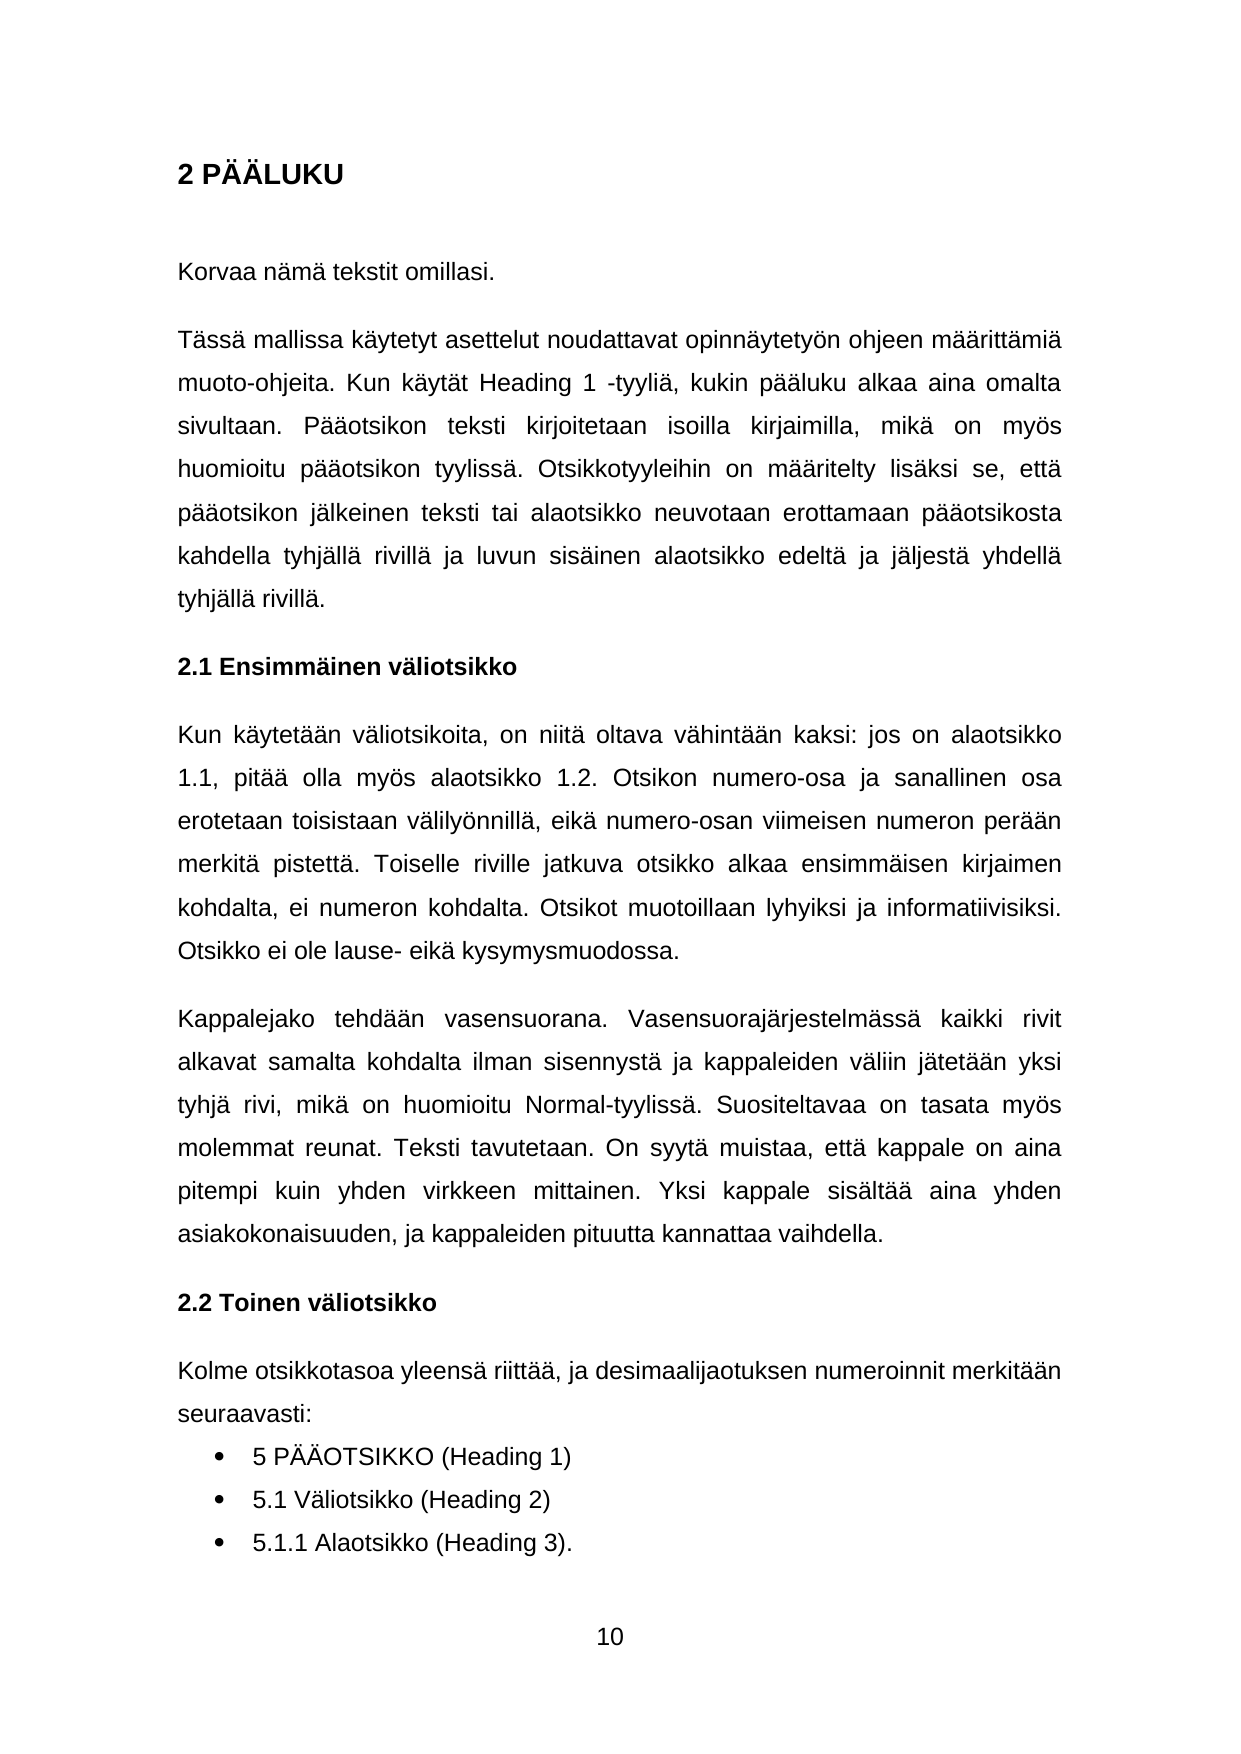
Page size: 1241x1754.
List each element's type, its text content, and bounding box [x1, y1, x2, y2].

list 5.1.1 Alaotsikko (Heading 3). [215, 1528, 1063, 1557]
list 5.1 Väliotsikko (Heading 2) [215, 1485, 1063, 1514]
subtitle Ensimmäinen väliotsikko [177, 652, 1063, 681]
text Kun käytetään väliotsikoita, on niitä oltava vähintään kaksi: jos on alaotsikko 1.1, pitää olla myös alaotsikko 1.2. Otsikon numero-osa ja sanallinen osa erotetaan toisistaan välilyönnillä, eikä numero-osan viimeisen numeron perään merkitä pistettä. Toiselle riville jatkuva otsikko alkaa ensimmäisen kirjaimen kohdalta, ei numeron kohdalta. Otsikot muotoillaan lyhyiksi ja informatiivisiksi. Otsikko ei ole lause- eikä kysymysmuodossa. [177, 720, 1063, 964]
text Korvaa nämä tekstit omillasi. [177, 257, 1063, 286]
text Kappalejako tehdään vasensuorana. Vasensuorajärjestelmässä kaikki rivit alkavat samalta kohdalta ilman sisennystä ja kappaleiden väliin jätetään yksi tyhjä rivi, mikä on huomioitu Normal-tyylissä. Suositeltavaa on tasata myös molemmat reunat. Teksti tavutetaan. On syytä muistaa, että kappale on aina pitempi kuin yhden virkkeen mittainen. Yksi kappale sisältää aina yhden asiakokonaisuuden, ja kappaleiden pituutta kannattaa vaihdella. [177, 1004, 1063, 1248]
text Kolme otsikkotasoa yleensä riittää, ja desimaalijaotuksen numeroinnit merkitään seuraavasti: [177, 1356, 1063, 1428]
subtitle Toinen väliotsikko [177, 1288, 1063, 1316]
text Tässä mallissa käytetyt asettelut noudattavat opinnäytetyön ohjeen määrittämiä muoto-ohjeita. Kun käytät Heading 1 -tyyliä, kukin pääluku alkaa aina omalta sivultaan. Pääotsikon teksti kirjoitetaan isoilla kirjaimilla, mikä on myös huomioitu pääotsikon tyylissä. Otsikkotyyleihin on määritelty lisäksi se, että pääotsikon jälkeinen teksti tai alaotsikko neuvotaan erottamaan pääotsikosta kahdella tyhjällä rivillä ja luvun sisäinen alaotsikko edeltä ja jäljestä yhdellä tyhjällä rivillä. [177, 325, 1063, 613]
subtitle PÄÄLUKU [177, 157, 1063, 190]
list 5 PÄÄOTSIKKO (Heading 1) [215, 1442, 1063, 1471]
